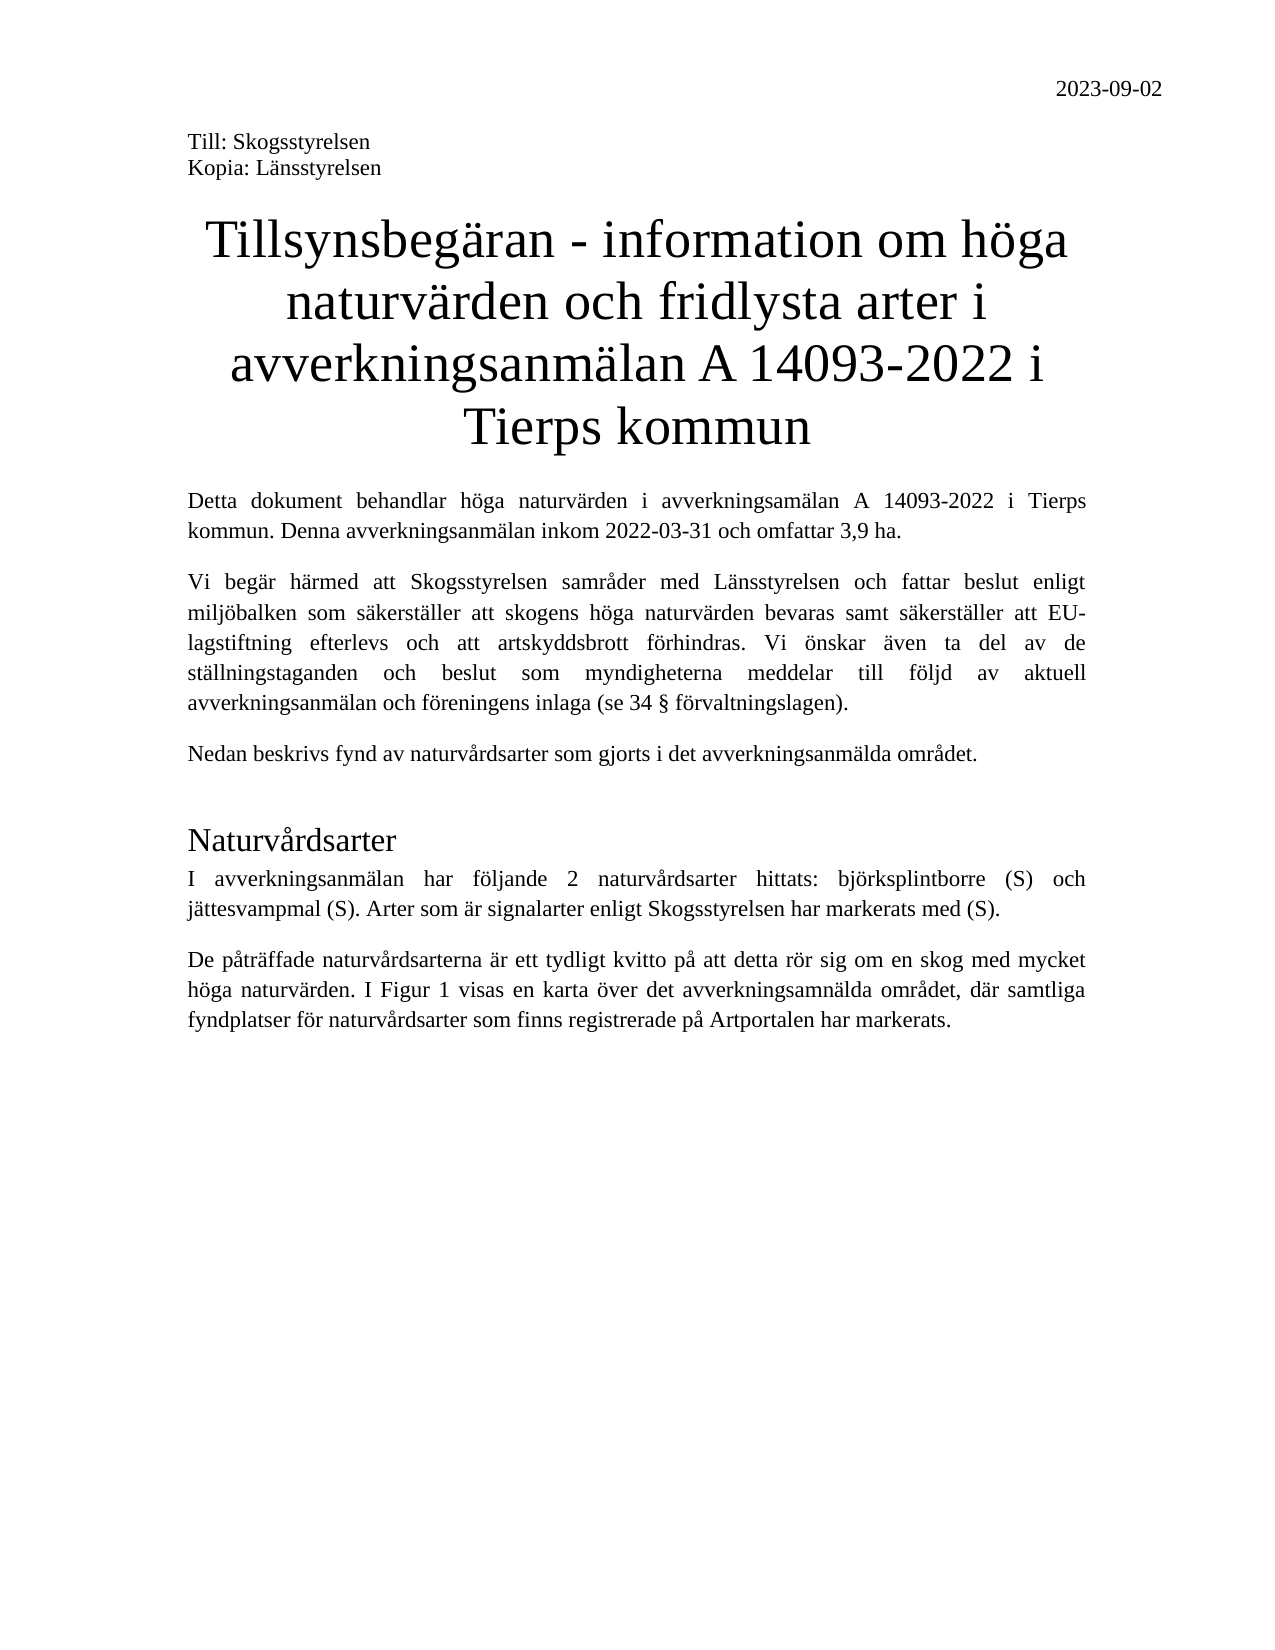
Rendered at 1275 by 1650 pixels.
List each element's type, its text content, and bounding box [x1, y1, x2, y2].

text De påträffade naturvårdsarterna är ett tydligt kvitto på att detta rör sig om en skog med mycket höga naturvärden. I Figur 1 visas en karta över det avverkningsamnälda området, där samtliga fyndplatser för naturvårdsarter som finns registrerade på Artportalen har markerats. [187, 946, 1087, 1033]
title Tillsynsbegäran - information om höga naturvärden och fridlysta arter i avverkningsanmälan A 14093-2022 i Tierps kommun [187, 207, 1087, 456]
subtitle Naturvårdsarter [187, 821, 1087, 859]
text I avverkningsanmälan har följande 2 naturvårdsarter hittats: björksplintborre (S) och jättesvampmal (S). Arter som är signalarter enligt Skogsstyrelsen har markerats med (S). [187, 864, 1087, 921]
text Nedan beskrivs fynd av naturvårdsarter som gjorts i det avverkningsanmälda området. [187, 740, 1087, 767]
text Vi begär härmed att Skogsstyrelsen samråder med Länsstyrelsen och fattar beslut enligt miljöbalken som säkerställer att skogens höga naturvärden bevaras samt säkerställer att EU-lagstiftning efterlevs och att artskyddsbrott förhindras. Vi önskar även ta del av de ställningstaganden och beslut som myndigheterna meddelar till följd av aktuell avverkningsanmälan och föreningens inlaga (se 34 § förvaltningslagen). [187, 568, 1087, 716]
text Detta dokument behandlar höga naturvärden i avverkningsamälan A 14093-2022 i Tierps kommun. Denna avverkningsanmälan inkom 2022-03-31 och omfattar 3,9 ha. [187, 487, 1087, 544]
